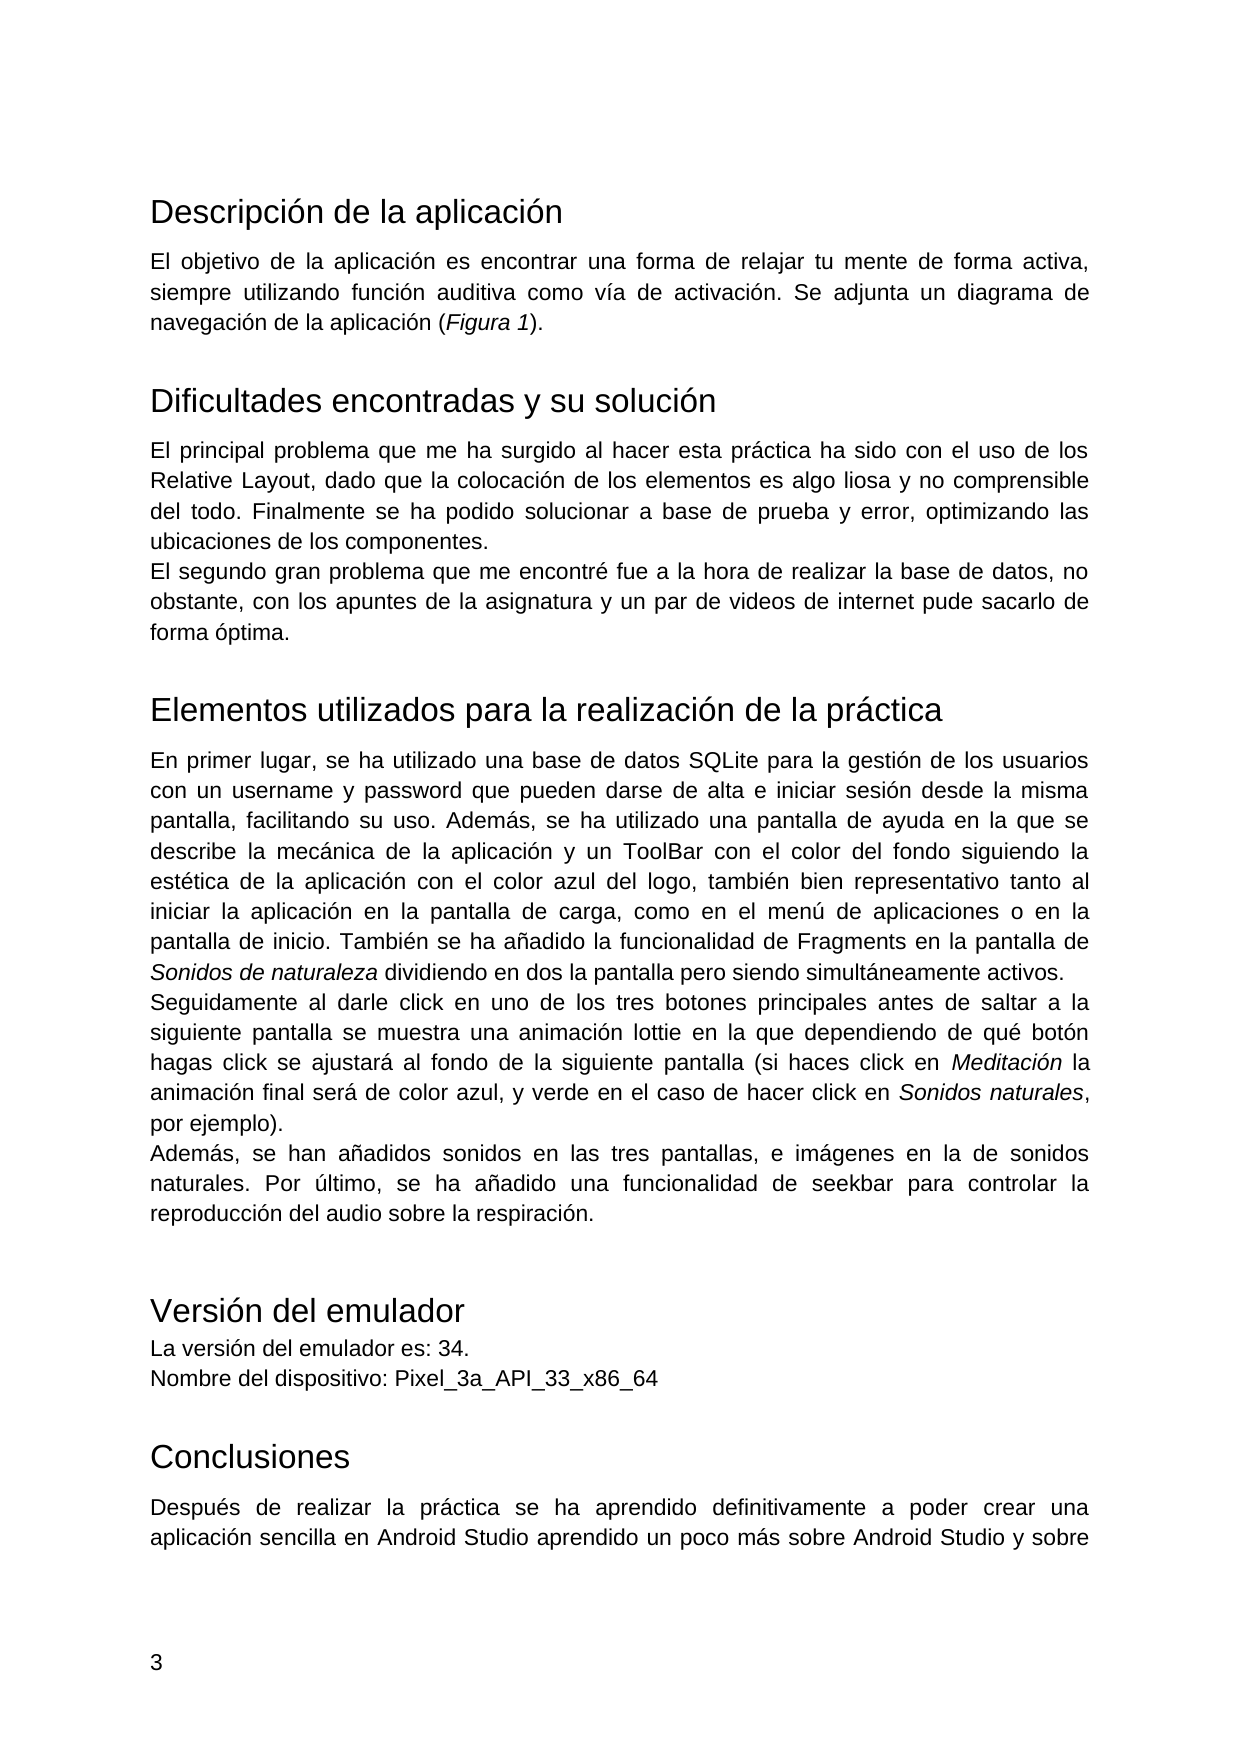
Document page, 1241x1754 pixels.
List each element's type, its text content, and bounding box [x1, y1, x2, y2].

text En primer lugar, se ha utilizado una base de datos SQLite para la gestión de los usuarios con un username y password que pueden darse de alta e iniciar sesión desde la misma pantalla, facilitando su uso. Además, se ha utilizado una pantalla de ayuda en la que se describe la mecánica de la aplicación y un ToolBar con el color del fondo siguiendo la estética de la aplicación con el color azul del logo, también bien representativo tanto al iniciar la aplicación en la pantalla de carga, como en el menú de aplicaciones o en la pantalla de inicio. También se ha añadido la funcionalidad de Fragments en la pantalla de Sonidos de naturaleza dividiendo en dos la pantalla pero siendo simultáneamente activos. [150, 747, 1090, 985]
text El objetivo de la aplicación es encontrar una forma de relajar tu mente de forma activa, siempre utilizando función auditiva como vía de activación. Se adjunta un diagrama de navegación de la aplicación (Figura 1). [150, 248, 1090, 335]
text Nombre del dispositivo: Pixel_3a_API_33_x86_64 [150, 1365, 1090, 1392]
text Seguidamente al darle click en uno de los tres botones principales antes de saltar a la siguiente pantalla se muestra una animación lottie en la que dependiendo de qué botón hagas click se ajustará al fondo de la siguiente pantalla (si haces click en Meditación la animación final será de color azul, y verde en el caso de hacer click en Sonidos naturales, por ejemplo). [150, 989, 1090, 1136]
text El segundo gran problema que me encontré fue a la hora de realizar la base de datos, no obstante, con los apuntes de la asignatura y un par de videos de internet pude sacarlo de forma óptima. [150, 558, 1090, 645]
text El principal problema que me ha surgido al hacer esta práctica ha sido con el uso de los Relative Layout, dado que la colocación de los elementos es algo liosa y no comprensible del todo. Finalmente se ha podido solucionar a base de prueba y error, optimizando las ubicaciones de los componentes. [150, 437, 1090, 554]
subtitle Elementos utilizados para la realización de la práctica [150, 690, 1090, 729]
text Versión del emulador [150, 1291, 1090, 1329]
subtitle Conclusiones [150, 1437, 1090, 1476]
subtitle Descripción de la aplicación [150, 192, 1090, 230]
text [150, 1494, 1090, 1550]
subtitle Dificultades encontradas y su solución [150, 381, 1090, 419]
text Además, se han añadidos sonidos en las tres pantallas, e imágenes en la de sonidos naturales. Por último, se ha añadido una funcionalidad de seekbar para controlar la reproducción del audio sobre la respiración. [150, 1140, 1090, 1227]
text La versión del emulador es: 34. [150, 1335, 1090, 1361]
